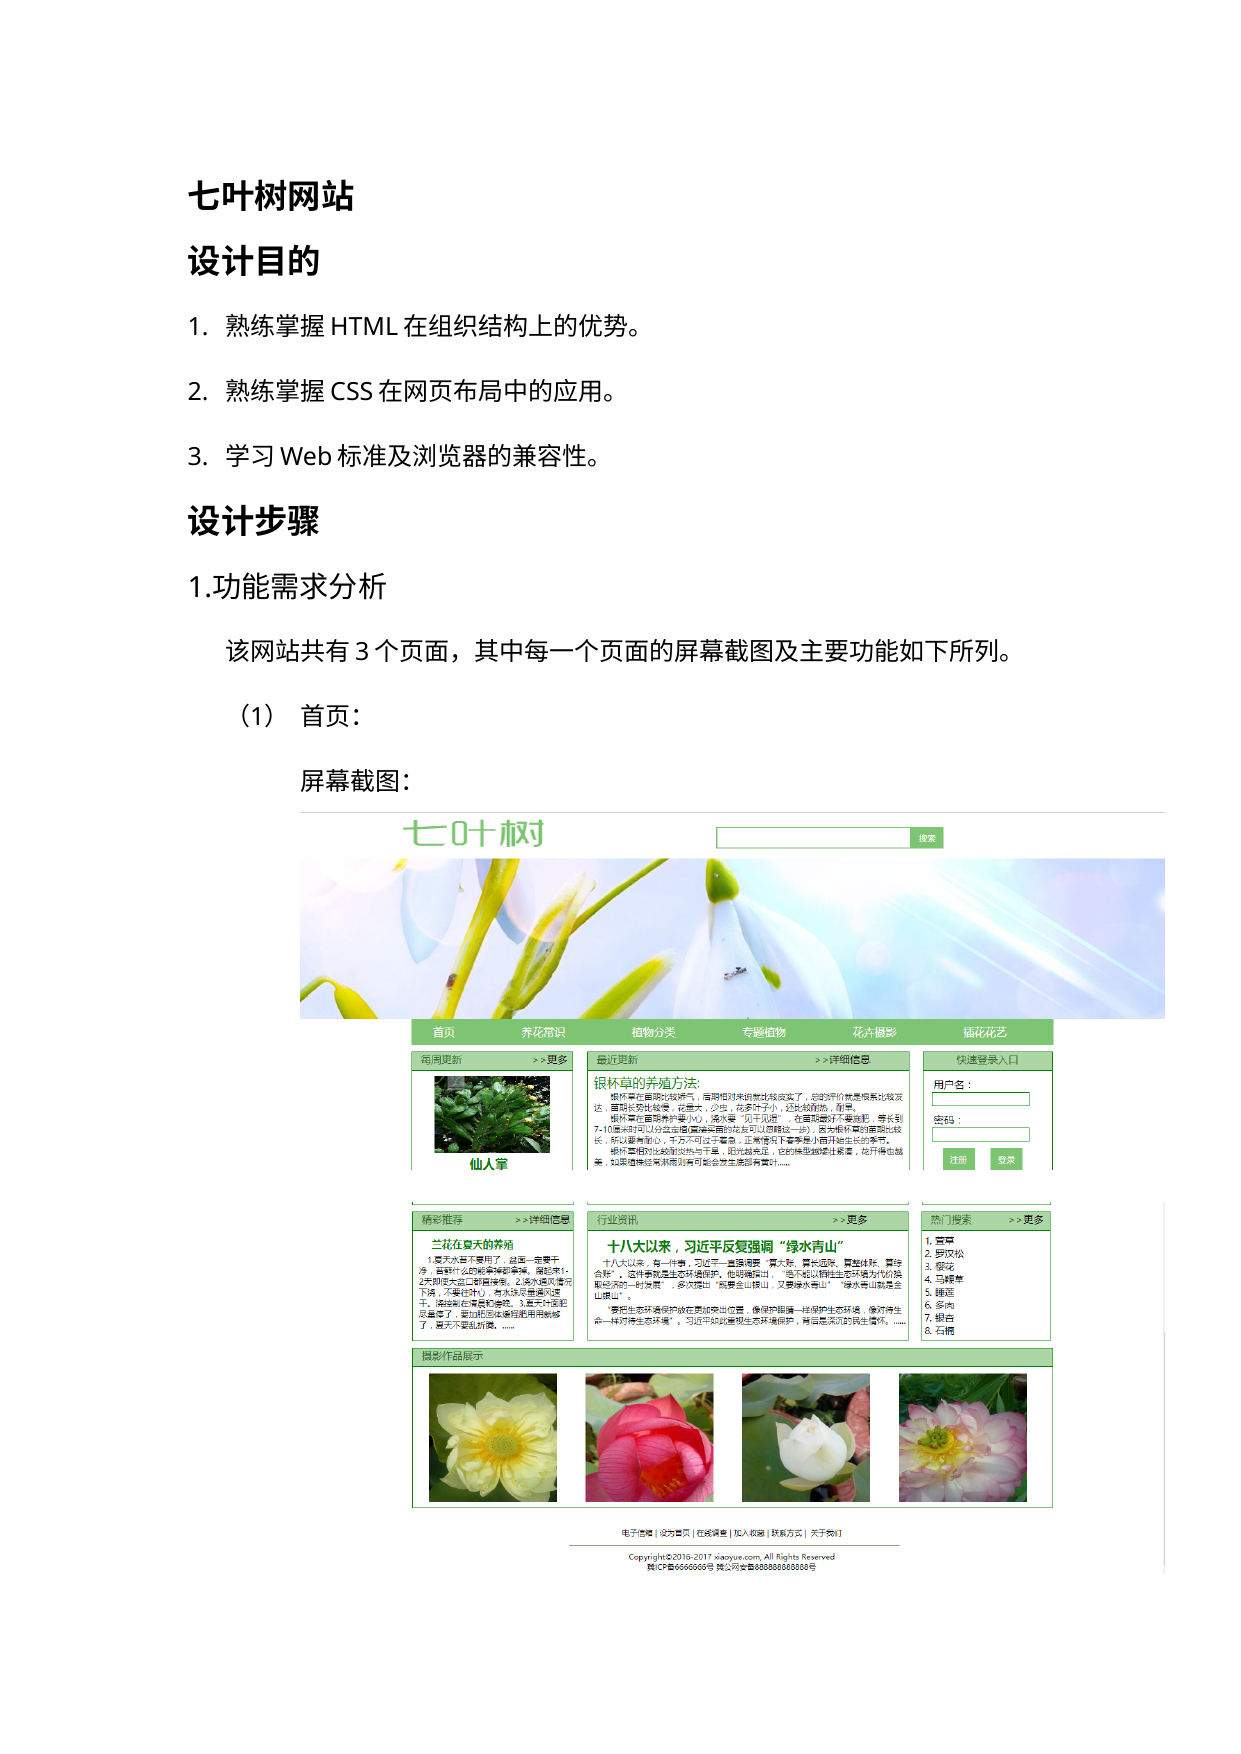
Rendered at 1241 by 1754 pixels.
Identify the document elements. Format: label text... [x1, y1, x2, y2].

text 1.功能需求分析 [187, 552, 1053, 617]
list 熟练掌握CSS在网页布局中的应用。 [187, 357, 1053, 422]
list 该网站共有3个页面，其中每一个页面的屏幕截图及主要功能如下所列。 [225, 617, 1053, 682]
text 设计步骤 [187, 487, 1053, 552]
list 首页： [225, 682, 1053, 747]
list 屏幕截图： [300, 747, 1053, 812]
text 设计目的 [187, 227, 1053, 292]
text 七叶树网站 [187, 162, 1053, 227]
picture [300, 812, 1166, 1170]
list 学习Web标准及浏览器的兼容性。 [187, 422, 1053, 487]
list 熟练掌握HTML在组织结构上的优势。 [187, 292, 1053, 357]
picture [300, 1202, 1166, 1574]
